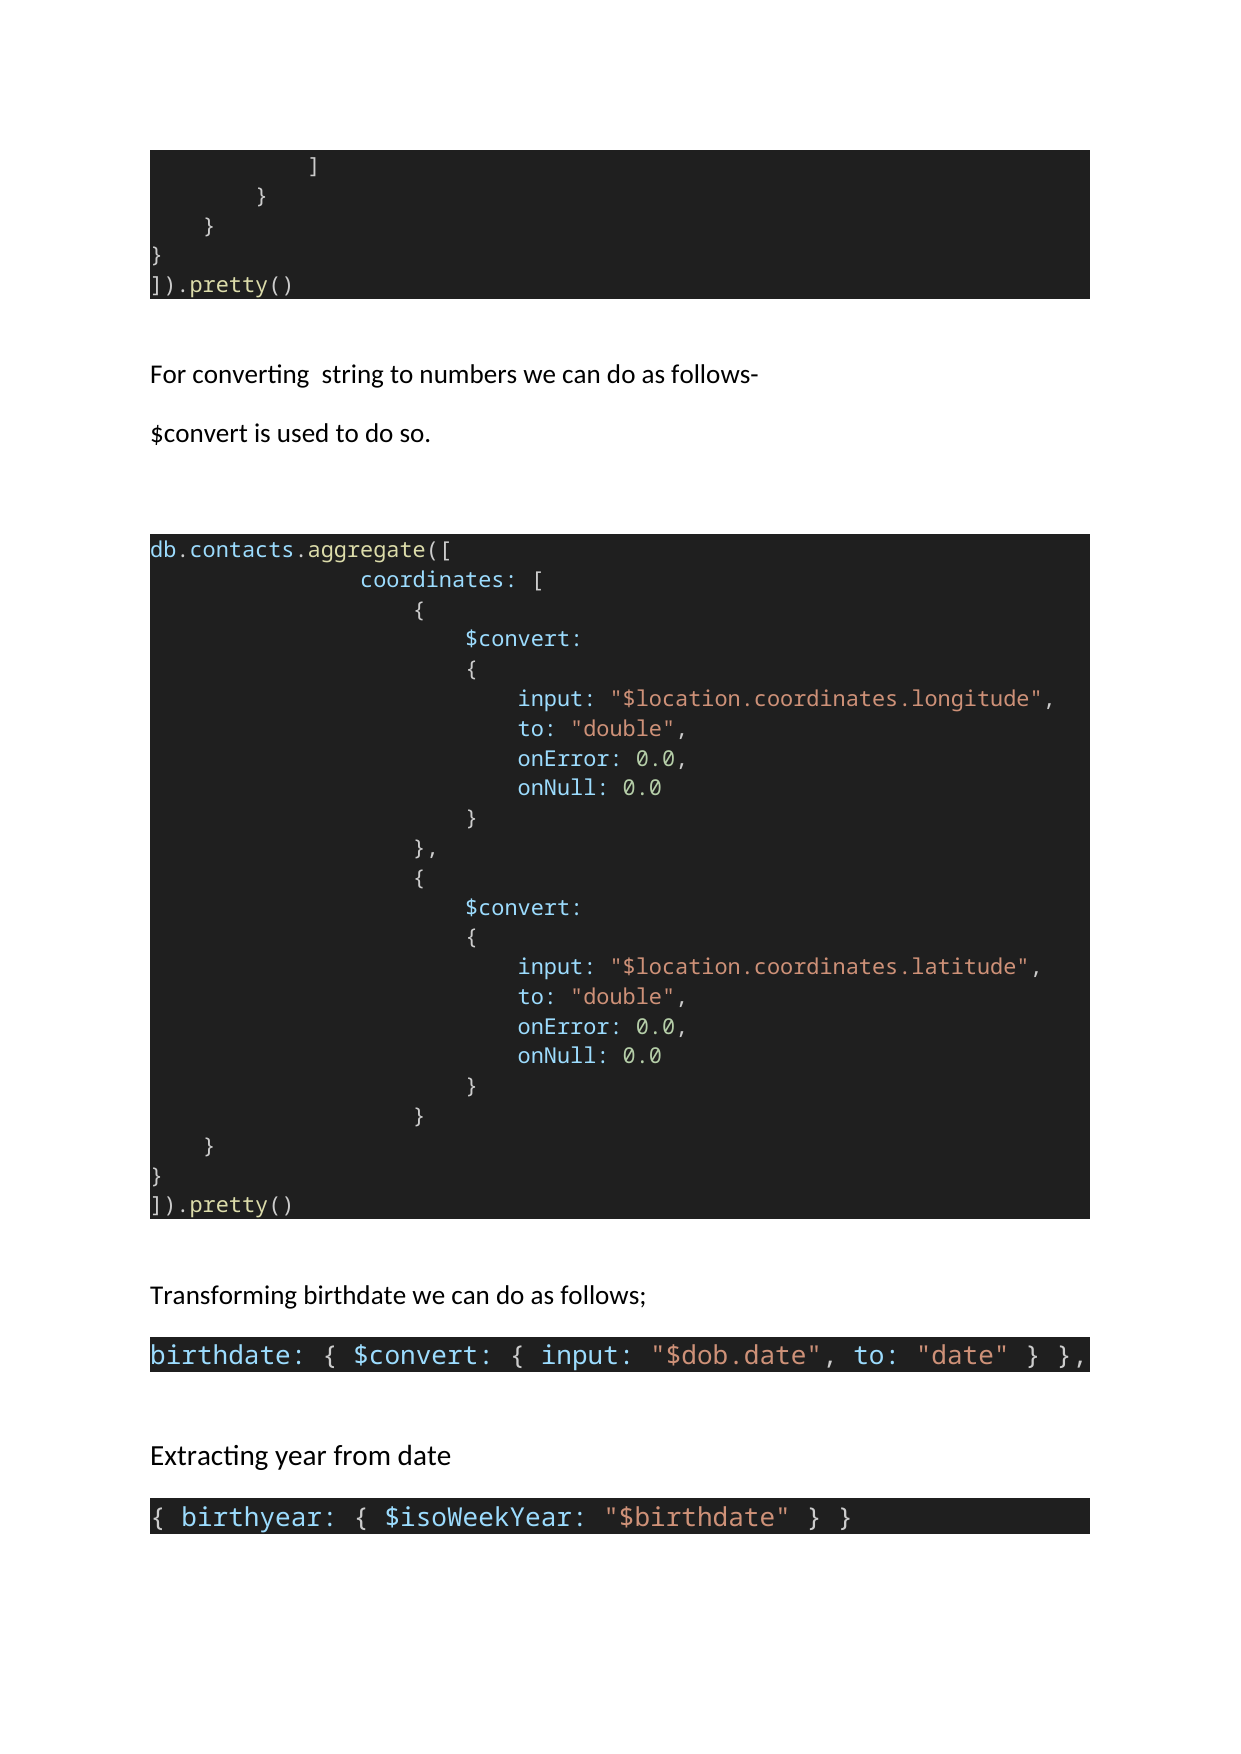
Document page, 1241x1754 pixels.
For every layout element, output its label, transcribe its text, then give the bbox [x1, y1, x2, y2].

text } [150, 1159, 1090, 1189]
text onError: 0.0, [150, 742, 1090, 772]
text } [150, 180, 1090, 209]
text to: "double", [150, 713, 1090, 742]
text ]).pretty() [150, 269, 1090, 299]
text { [150, 862, 1090, 891]
text } [150, 209, 1090, 239]
text { [150, 593, 1090, 623]
text For converting string to numbers we can do as follows- [150, 358, 1090, 391]
text $convert: [150, 891, 1090, 921]
text coordinates: [ [150, 564, 1090, 593]
text } [150, 1100, 1090, 1130]
text } [150, 1130, 1090, 1159]
text } [150, 1070, 1090, 1100]
text $convert is used to do so. [150, 416, 1090, 449]
text birthdate: { $convert: { input: "$dob.date", to: "date" } }, [150, 1337, 1090, 1372]
text onNull: 0.0 [150, 1040, 1090, 1070]
text } [150, 802, 1090, 832]
text input: "$location.coordinates.longitude", [150, 683, 1090, 713]
text db.contacts.aggregate([ [150, 534, 1090, 564]
text { [150, 921, 1090, 951]
text }, [150, 832, 1090, 862]
text ]).pretty() [150, 1189, 1090, 1219]
text onNull: 0.0 [150, 772, 1090, 802]
text { [150, 653, 1090, 683]
text { birthyear: { $isoWeekYear: "$birthdate" } } [150, 1498, 1090, 1534]
text $convert: [150, 623, 1090, 653]
text input: "$location.coordinates.latitude", [150, 951, 1090, 981]
text } [150, 239, 1090, 269]
text Extracting year from date [150, 1437, 1090, 1472]
text Transforming birthdate we can do as follows; [150, 1278, 1090, 1311]
text ] [150, 150, 1090, 180]
text onError: 0.0, [150, 1011, 1090, 1040]
text to: "double", [150, 981, 1090, 1011]
